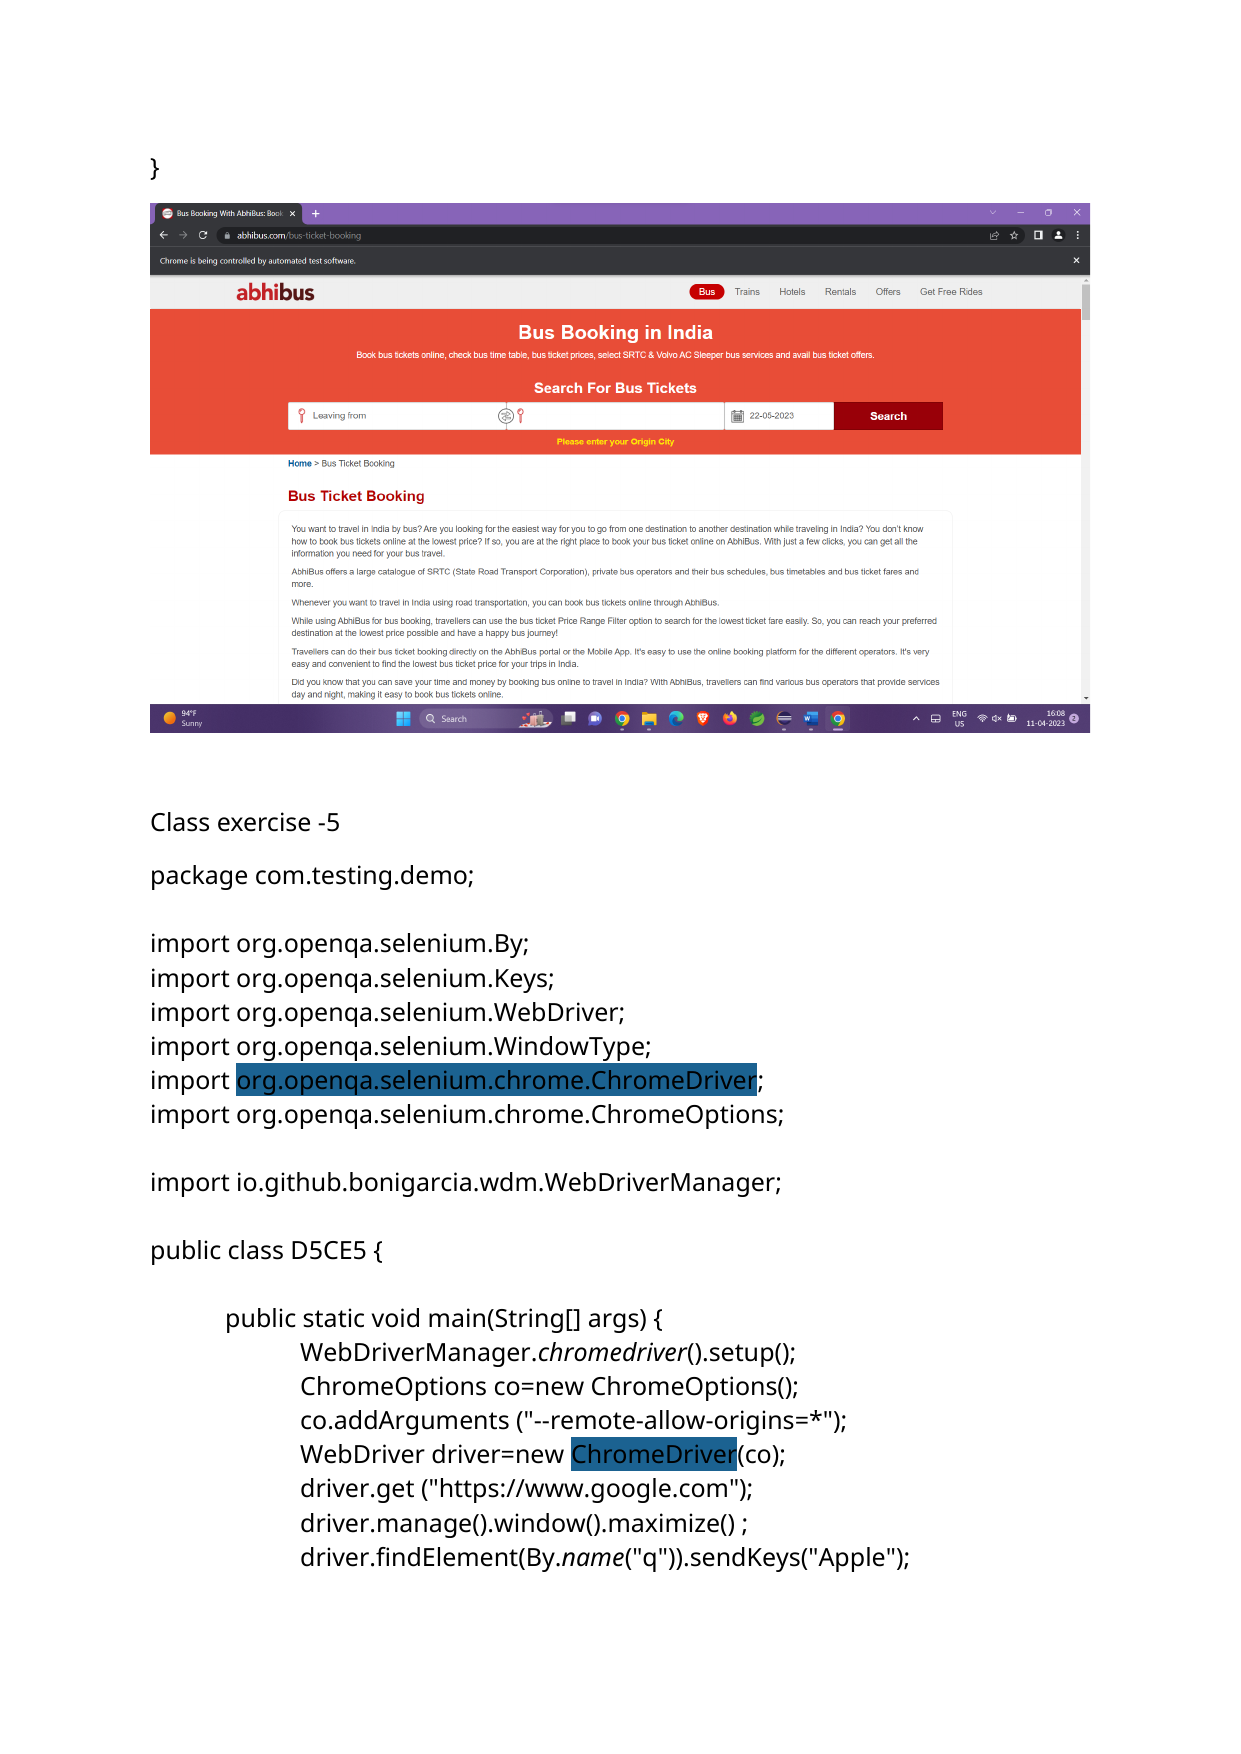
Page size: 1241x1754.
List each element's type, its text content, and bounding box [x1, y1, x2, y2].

text import org.openqa.selenium.chrome.ChromeDriver; [150, 1062, 1090, 1096]
text WebDriver driver=new ChromeDriver(co); [737, 1437, 1090, 1471]
text public class D5CE5 { [150, 1233, 1090, 1267]
text import org.openqa.selenium.By; [150, 926, 1090, 960]
text } [150, 150, 1090, 184]
text import org.openqa.selenium.chrome.ChromeOptions; [150, 1096, 1090, 1131]
text ChromeOptions co=new ChromeOptions(); [150, 1369, 1090, 1403]
text package com.testing.demo; [150, 858, 1090, 892]
text Class exercise -5 [150, 804, 1090, 839]
text driver.get ("https://www.google.com"); [150, 1471, 1090, 1505]
text import org.openqa.selenium.WebDriver; [150, 994, 1090, 1028]
text import org.openqa.selenium.Keys; [150, 960, 1090, 994]
text public static void main(String[] args) { [150, 1301, 1090, 1335]
text driver.manage().window().maximize() ; [150, 1505, 1090, 1539]
text driver.findElement(By.name("q")).sendKeys("Apple"); [150, 1539, 1090, 1573]
text WebDriver driver=new ChromeDriver(co); [150, 1437, 571, 1471]
text import org.openqa.selenium.WindowType; [150, 1028, 1090, 1062]
text import io.github.bonigarcia.wdm.WebDriverManager; [150, 1164, 1090, 1199]
text co.addArguments ("--remote-allow-origins=*"); [150, 1403, 1090, 1437]
picture [150, 203, 1091, 733]
text WebDriverManager.chromedriver().setup(); [150, 1335, 1090, 1369]
